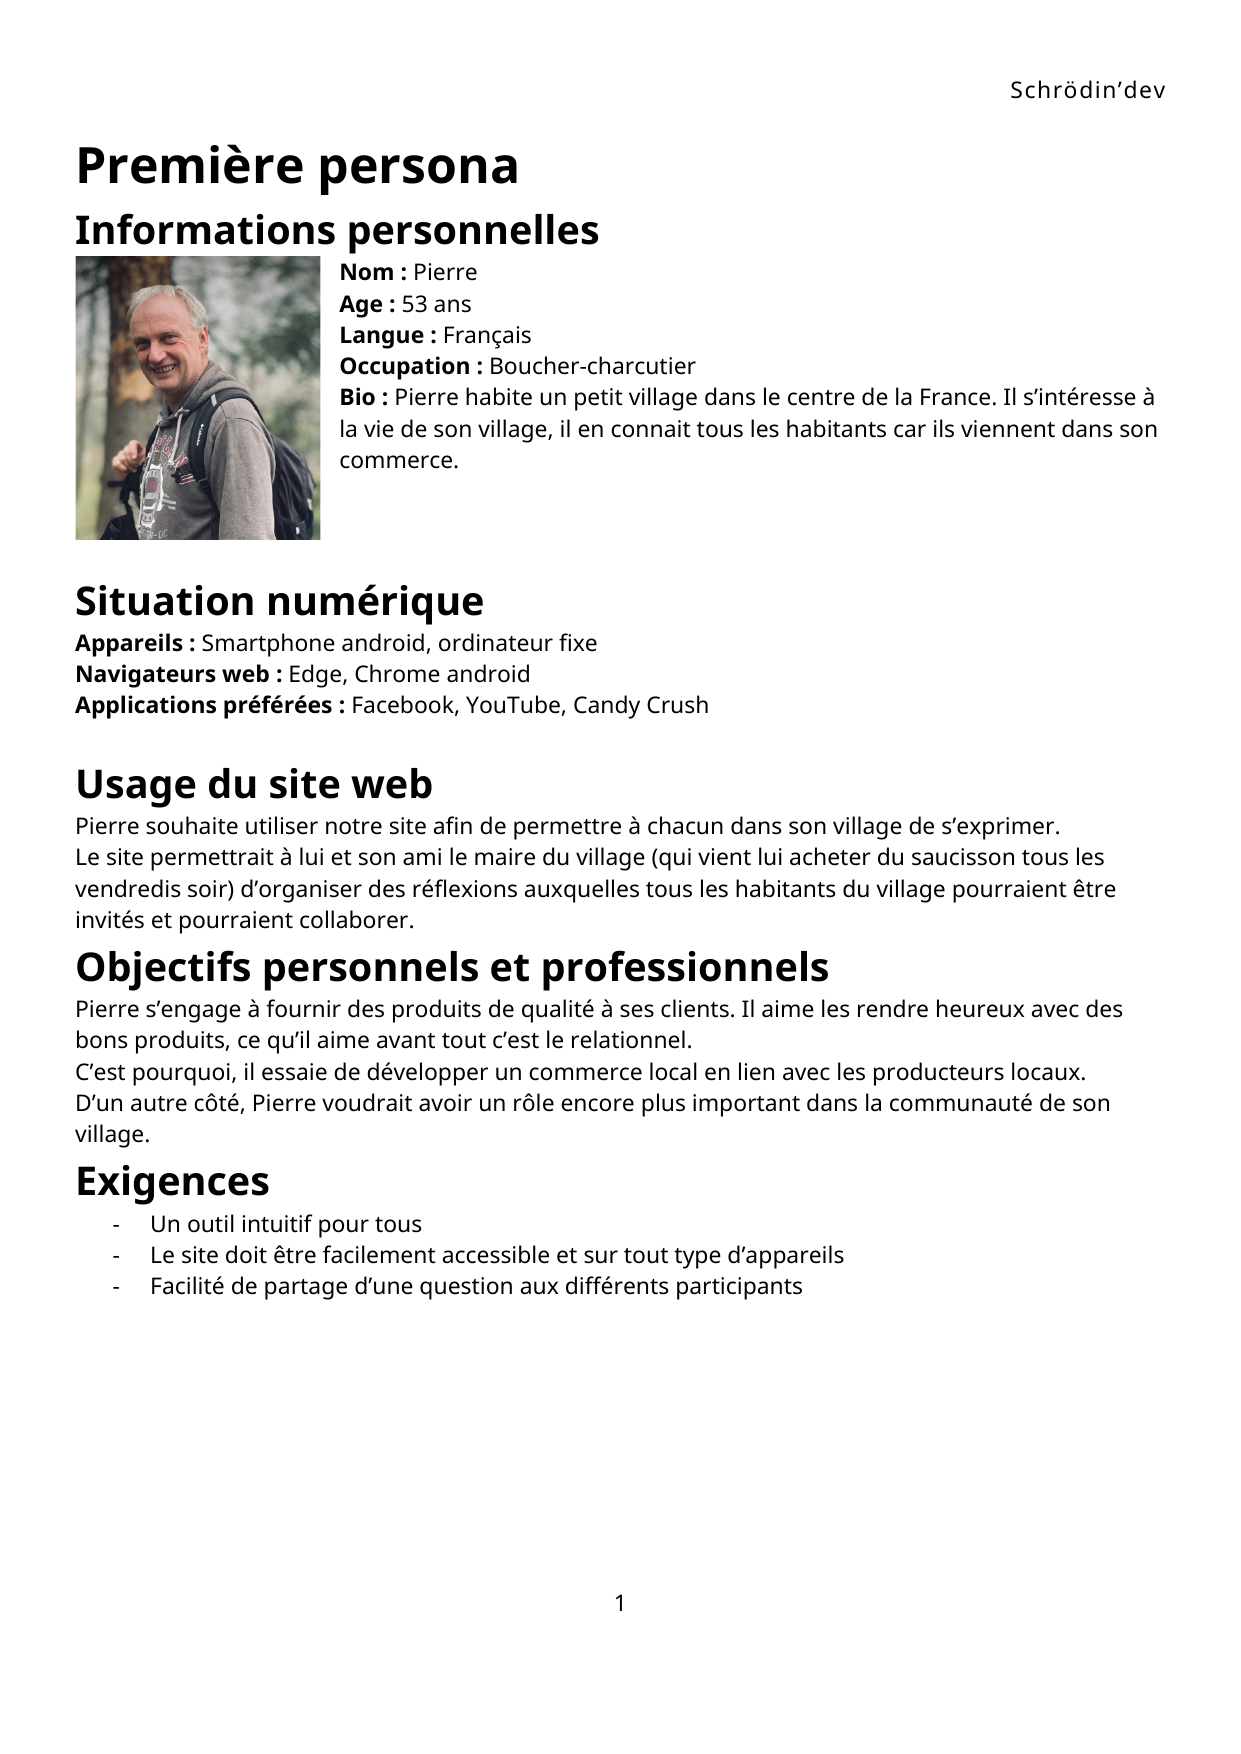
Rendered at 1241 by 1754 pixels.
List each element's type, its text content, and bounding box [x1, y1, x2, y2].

text Applications préférées : Facebook, YouTube, Candy Crush [75, 689, 1165, 721]
subtitle Usage du site web [75, 756, 1165, 810]
picture [75, 256, 321, 540]
text Bio : Pierre habite un petit village dans le centre de la France. Il s’intéresse à la vie de son village, il en connait tous les habitants car ils viennent dans son commerce. [321, 381, 1165, 475]
text Nom : Pierre [321, 256, 1165, 287]
text Pierre s’engage à fournir des produits de qualité à ses clients. Il aime les rendre heureux avec des bons produits, ce qu’il aime avant tout c’est le relationnel. [75, 993, 1165, 1056]
subtitle Objectifs personnels et professionnels [75, 939, 1165, 993]
subtitle Exigences [75, 1153, 1165, 1207]
text Langue : Français [321, 319, 1165, 350]
list Un outil intuitif pour tous [112, 1207, 1165, 1239]
text C’est pourquoi, il essaie de développer un commerce local en lien avec les producteurs locaux. [75, 1056, 1165, 1087]
text Le site permettrait à lui et son ami le maire du village (qui vient lui acheter du saucisson tous les vendredis soir) d’organiser des réflexions auxquelles tous les habitants du village pourraient être invités et pourraient collaborer. [75, 841, 1165, 935]
text Age : 53 ans [321, 287, 1165, 319]
subtitle Première persona [75, 130, 1165, 198]
text Occupation : Boucher-charcutier [321, 350, 1165, 381]
text Pierre souhaite utiliser notre site afin de permettre à chacun dans son village de s’exprimer. [75, 810, 1165, 841]
list Facilité de partage d’une question aux différents participants [112, 1270, 1165, 1301]
list Le site doit être facilement accessible et sur tout type d’appareils [112, 1239, 1165, 1270]
text Navigateurs web : Edge, Chrome android [75, 658, 1165, 689]
text Appareils : Smartphone android, ordinateur fixe [75, 627, 1165, 658]
text D’un autre côté, Pierre voudrait avoir un rôle encore plus important dans la communauté de son village. [75, 1087, 1165, 1149]
subtitle Situation numérique [75, 573, 1165, 627]
subtitle Informations personnelles [75, 202, 1165, 256]
